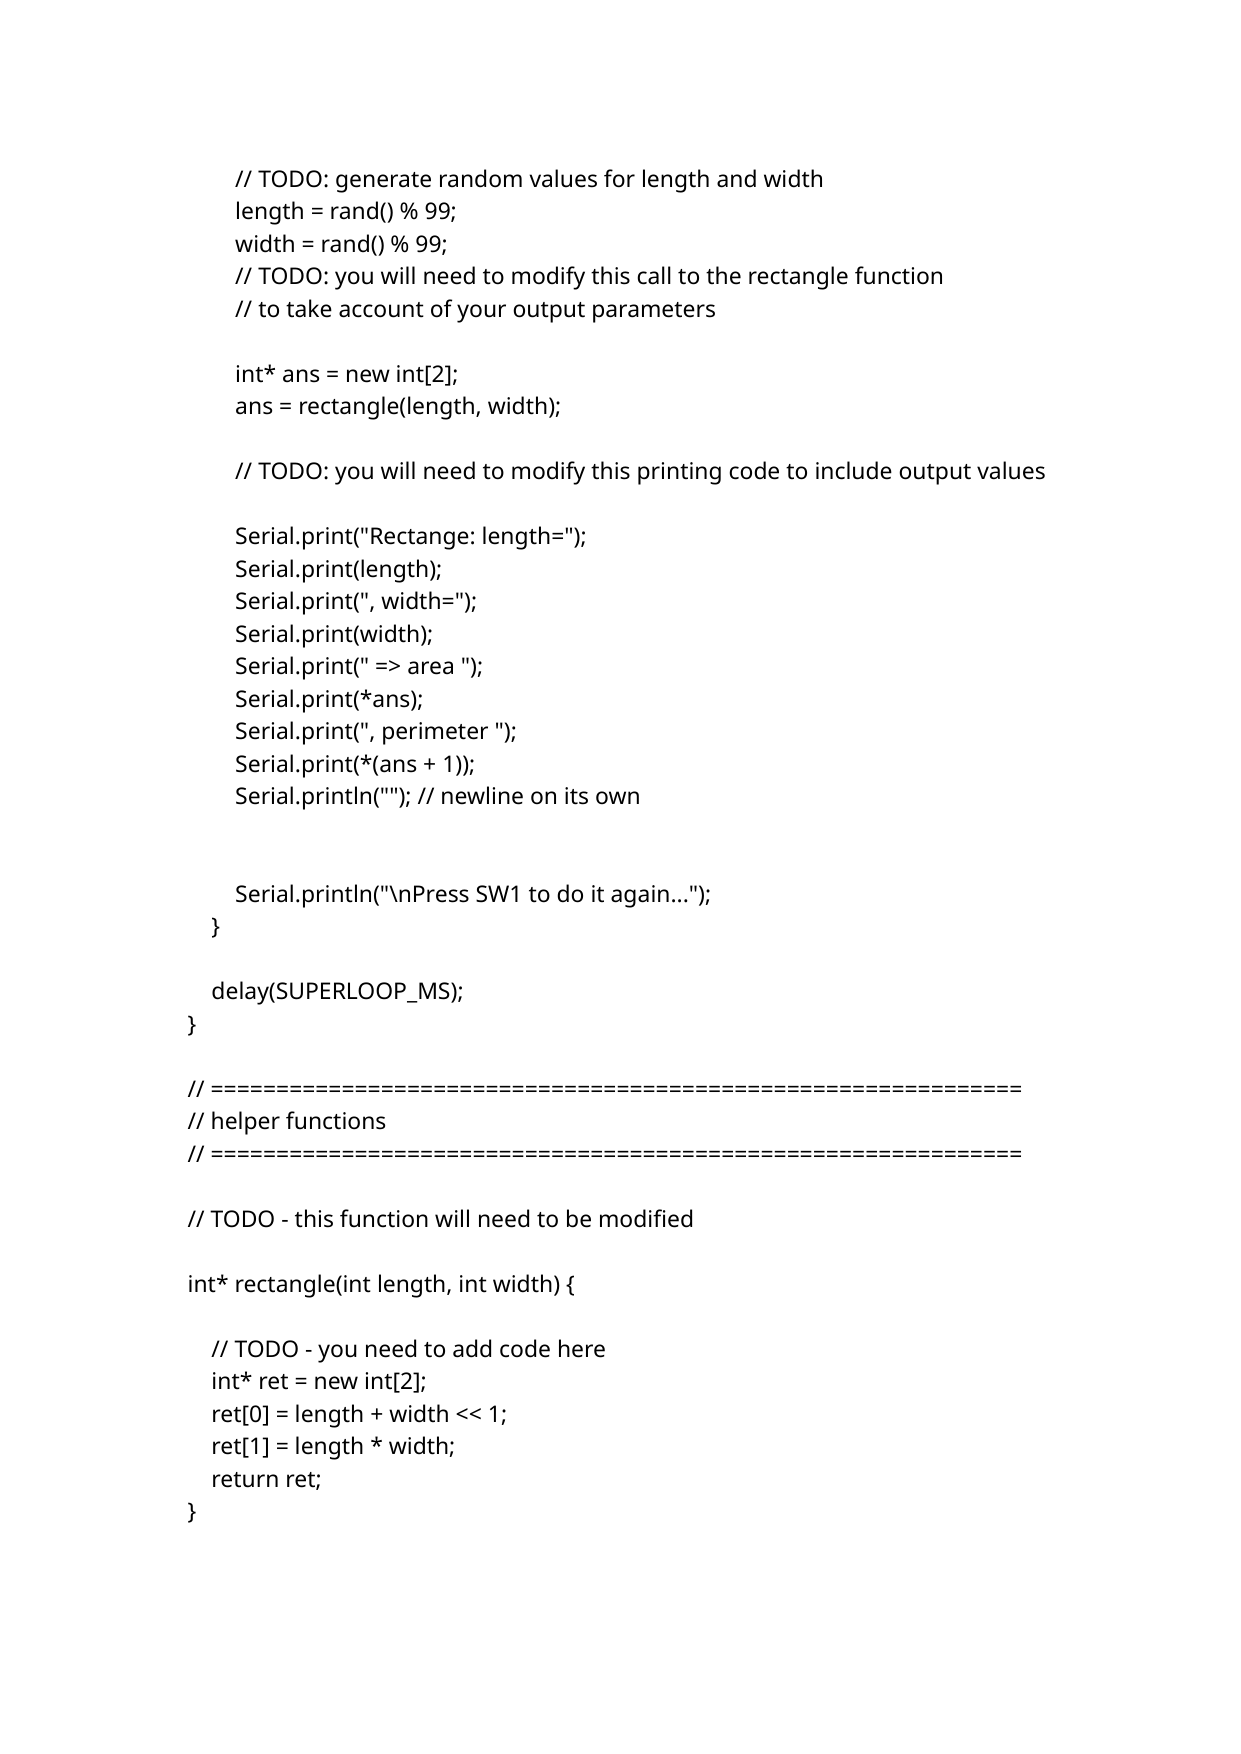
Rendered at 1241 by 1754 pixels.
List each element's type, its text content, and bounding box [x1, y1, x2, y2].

text // TODO - this function will need to be modified [187, 1202, 1053, 1234]
text } [187, 1494, 1053, 1527]
text // ============================================================== [187, 1072, 1053, 1104]
text ans = rectangle(length, width); [187, 389, 1053, 422]
text length = rand() % 99; [187, 194, 1053, 227]
text Serial.print("Rectange: length="); [187, 519, 1053, 552]
text Serial.print(length); [187, 552, 1053, 584]
text Serial.print(*ans); [187, 682, 1053, 714]
text Serial.print(", perimeter "); [187, 714, 1053, 747]
text // ============================================================== [187, 1137, 1053, 1169]
text } [187, 1007, 1053, 1039]
text int* rectangle(int length, int width) { [187, 1267, 1053, 1299]
text int* ret = new int[2]; [187, 1364, 1053, 1397]
text // TODO: you will need to modify this printing code to include output values [187, 454, 1053, 487]
text ret[0] = length + width << 1; [187, 1397, 1053, 1429]
text int* ans = new int[2]; [187, 357, 1053, 389]
text Serial.println("\nPress SW1 to do it again..."); [187, 877, 1053, 909]
text // to take account of your output parameters [187, 292, 1053, 324]
text Serial.print(*(ans + 1)); [187, 747, 1053, 779]
text ret[1] = length * width; [187, 1429, 1053, 1462]
text Serial.println(""); // newline on its own [187, 779, 1053, 812]
text Serial.print(", width="); [187, 584, 1053, 617]
text delay(SUPERLOOP_MS); [187, 974, 1053, 1007]
text width = rand() % 99; [187, 227, 1053, 259]
text Serial.print(" => area "); [187, 649, 1053, 682]
text // TODO - you need to add code here [187, 1332, 1053, 1364]
text // helper functions [187, 1104, 1053, 1137]
text return ret; [187, 1462, 1053, 1494]
text } [187, 909, 1053, 942]
text Serial.print(width); [187, 617, 1053, 649]
text // TODO: generate random values for length and width [187, 162, 1053, 194]
text // TODO: you will need to modify this call to the rectangle function [187, 259, 1053, 292]
